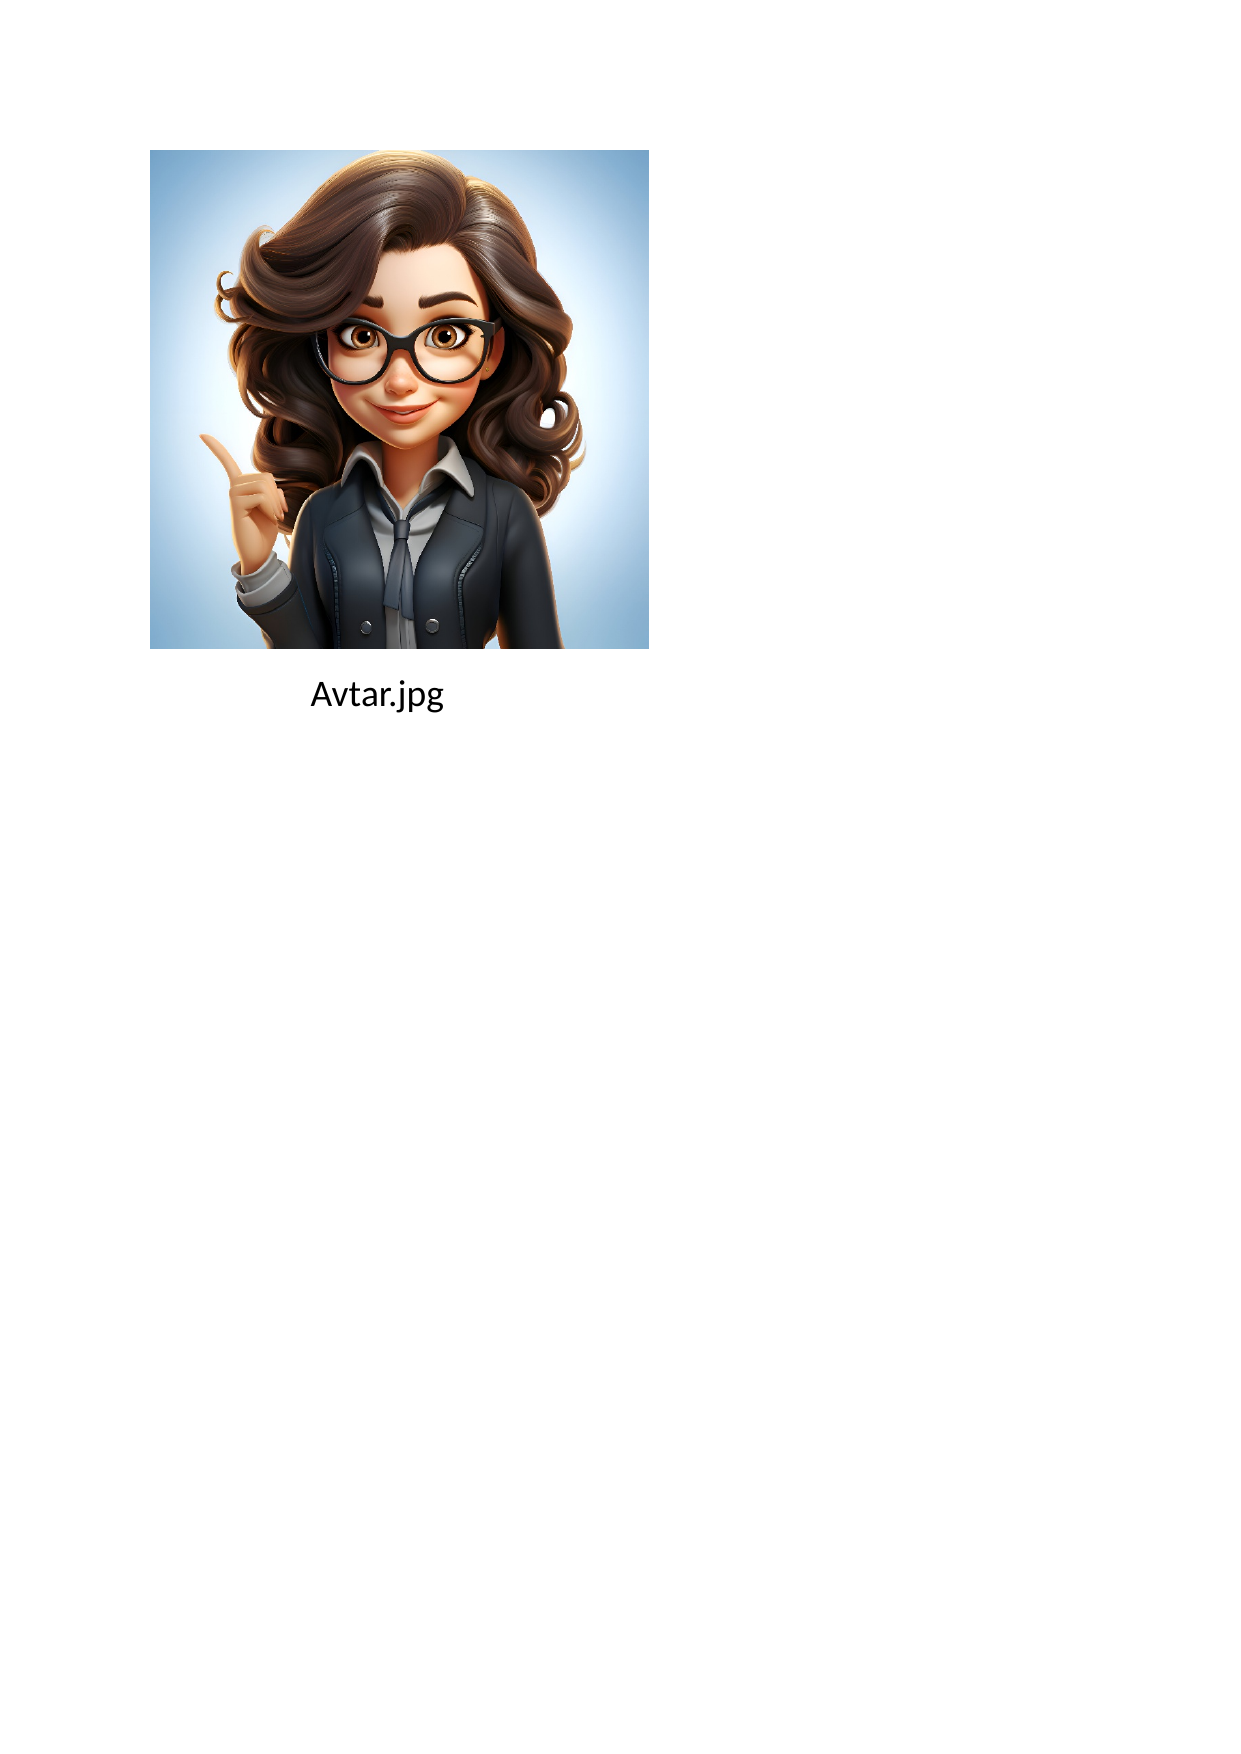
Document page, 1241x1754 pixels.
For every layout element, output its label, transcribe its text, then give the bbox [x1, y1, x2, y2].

text Avtar.jpg [150, 670, 1090, 716]
picture [150, 150, 649, 649]
